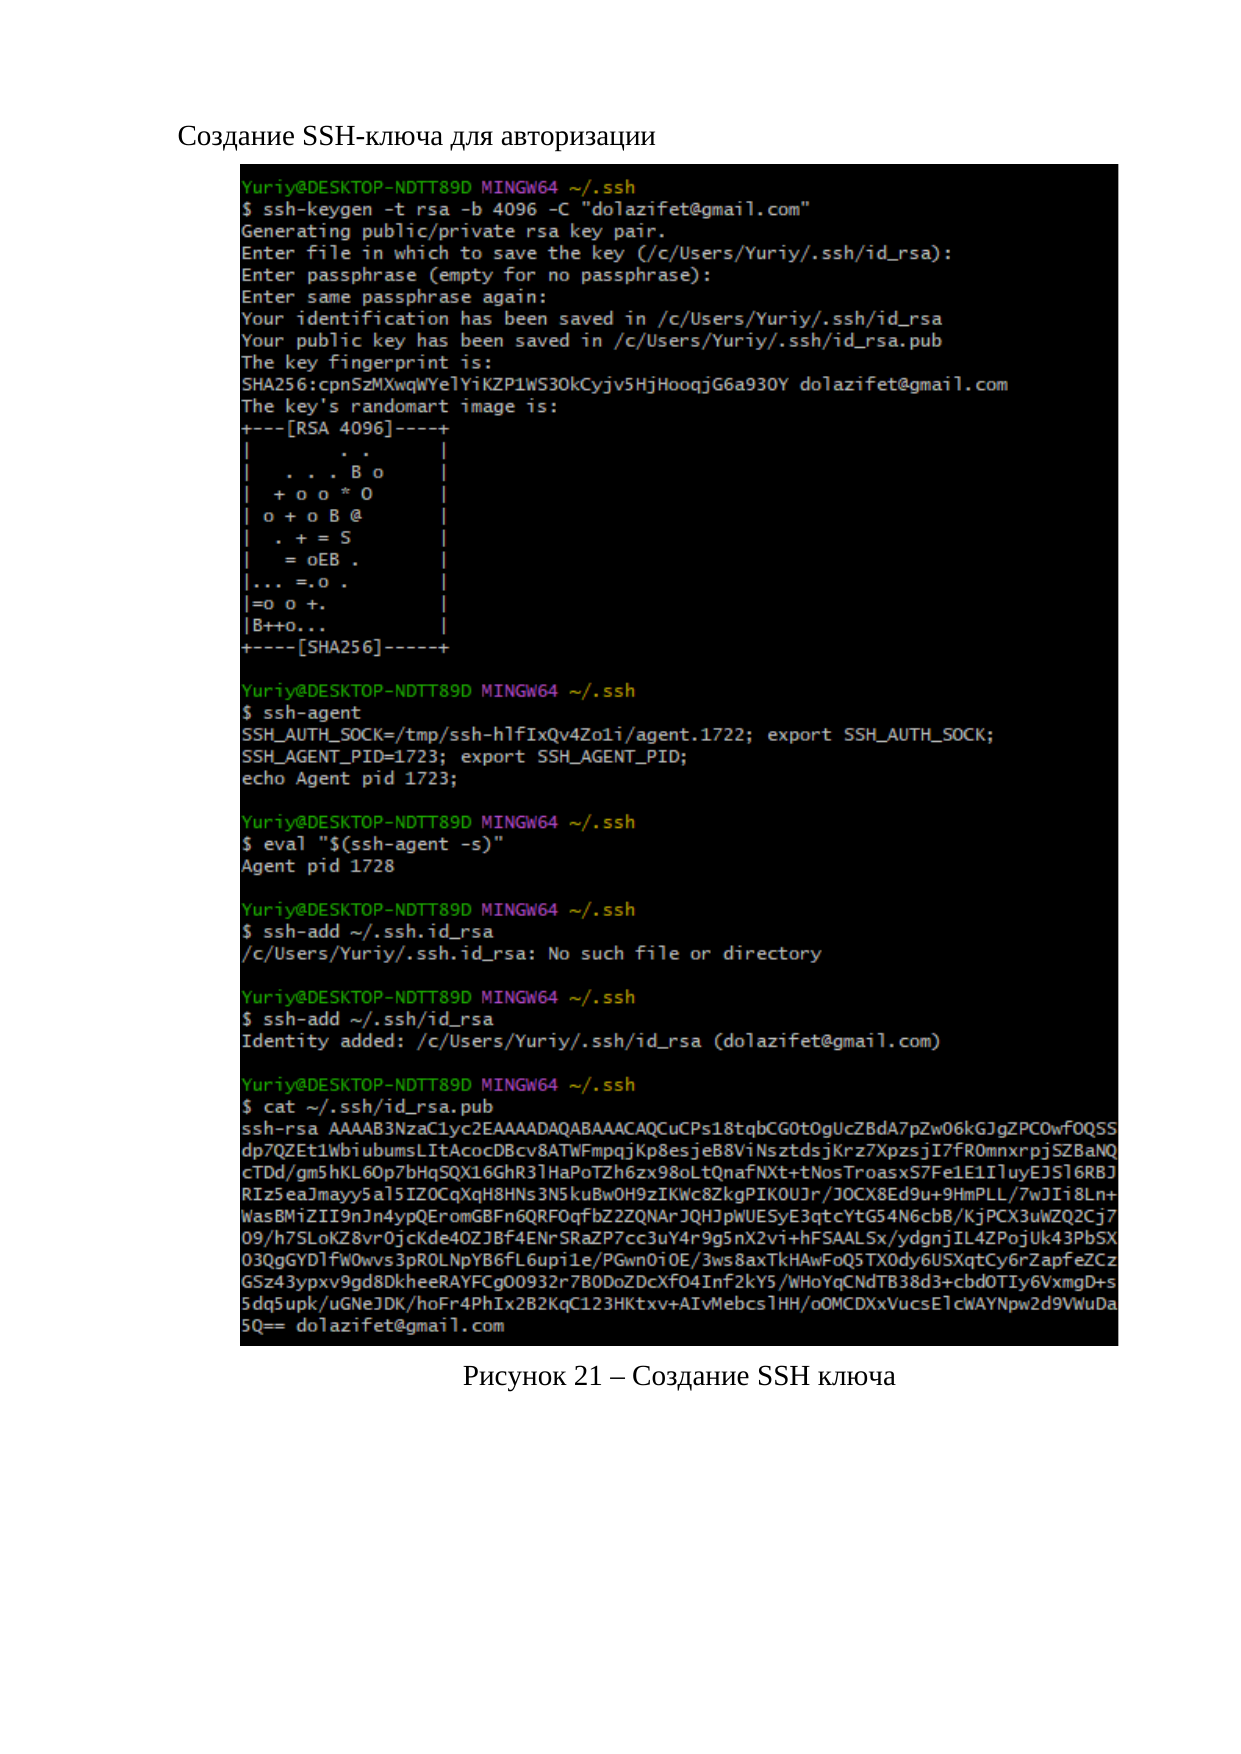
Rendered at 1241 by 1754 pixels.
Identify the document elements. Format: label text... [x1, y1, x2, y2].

text Создание SSH-ключа для авторизации [177, 118, 1181, 152]
picture [240, 164, 1119, 1346]
text Рисунок 21 – Создание SSH ключа [177, 1358, 1181, 1392]
